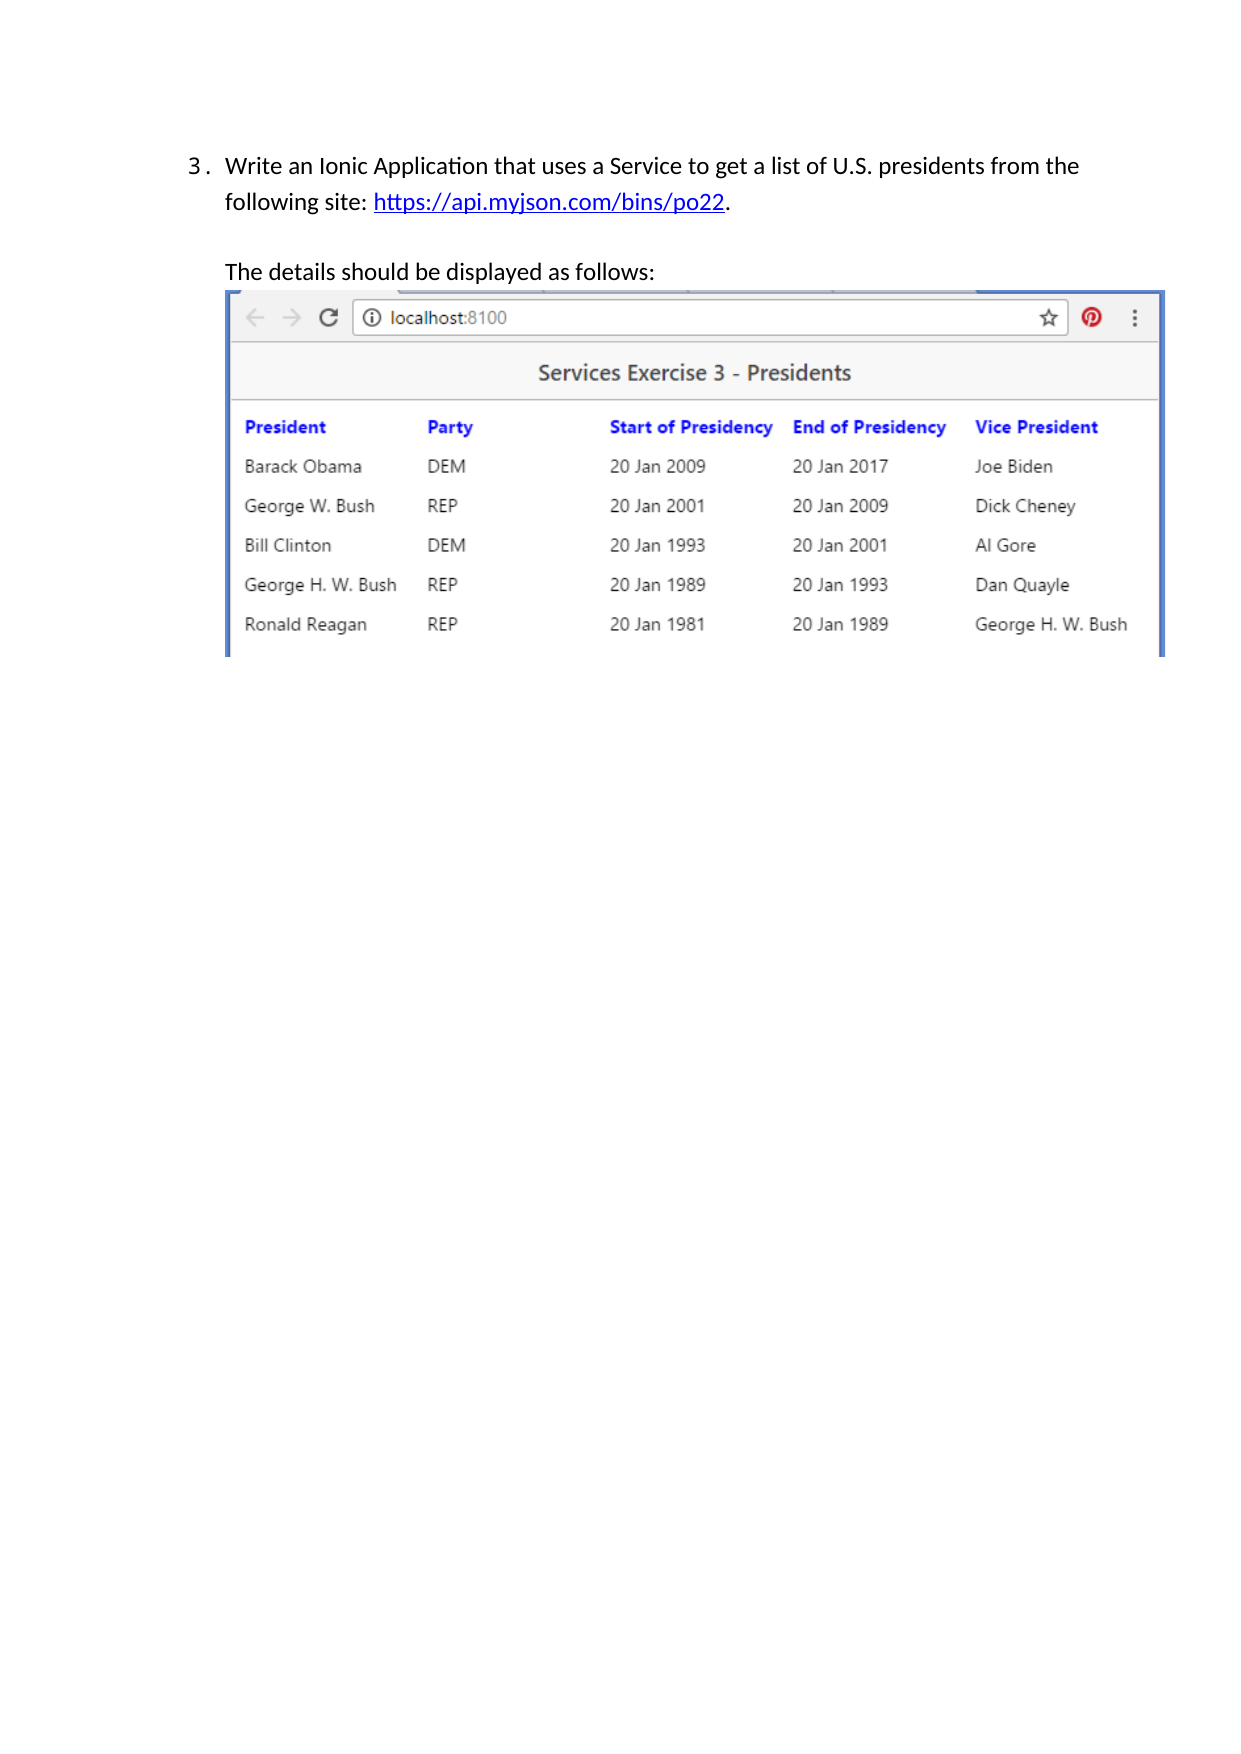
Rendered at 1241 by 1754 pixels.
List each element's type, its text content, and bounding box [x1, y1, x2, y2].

picture [225, 290, 1166, 657]
list Write an Ionic Application that uses a Service to get a list of U.S. presidents from the following site: https://api.myjson.com/bins/po22. [187, 150, 1090, 216]
list The details should be displayed as follows: [225, 256, 1090, 286]
